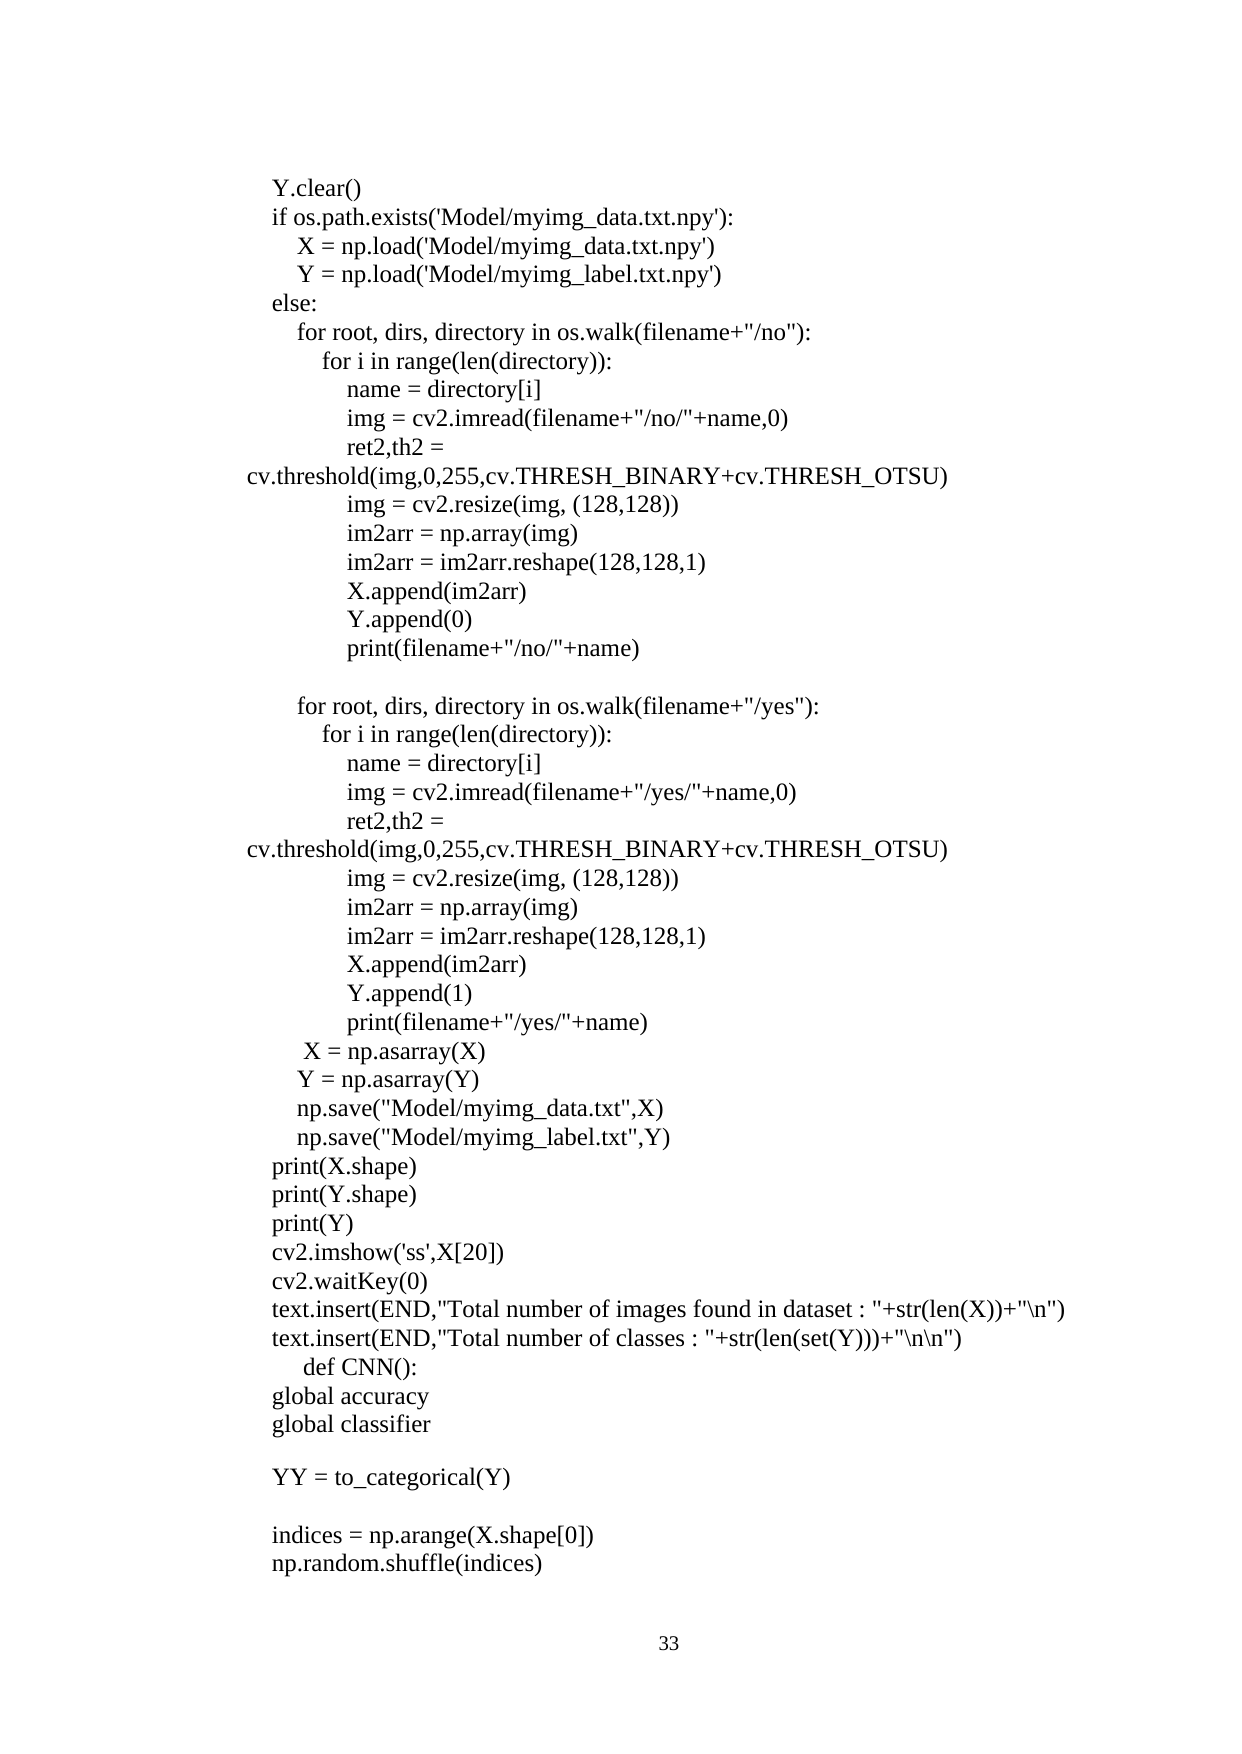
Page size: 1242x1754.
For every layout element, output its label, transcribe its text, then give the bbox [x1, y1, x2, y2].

text cv2.waitKey(0) [247, 1266, 1067, 1294]
text text.insert(END,"Total number of images found in dataset : "+str(len(X))+"\n") [247, 1294, 1067, 1323]
text np.random.shuffle(indices) [247, 1548, 1067, 1577]
text im2arr = np.array(img) [247, 518, 1067, 547]
text Y.append(0) [247, 604, 1067, 633]
text im2arr = im2arr.reshape(128,128,1) [247, 547, 1067, 576]
text ret2,th2 = cv.threshold(img,0,255,cv.THRESH_BINARY+cv.THRESH_OTSU) [247, 806, 1067, 863]
text print(filename+"/no/"+name) [247, 633, 1067, 662]
text np.save("Model/myimg_label.txt",Y) [247, 1122, 1067, 1151]
text print(filename+"/yes/"+name) [247, 1007, 1067, 1036]
text for root, dirs, directory in os.walk(filename+"/yes"): [247, 691, 1067, 719]
text img = cv2.resize(img, (128,128)) [247, 863, 1067, 892]
text img = cv2.imread(filename+"/yes/"+name,0) [247, 777, 1067, 806]
text text.insert(END,"Total number of classes : "+str(len(set(Y)))+"\n\n") [247, 1323, 1067, 1352]
text np.save("Model/myimg_data.txt",X) [247, 1093, 1067, 1122]
text for i in range(len(directory)): [247, 346, 1067, 374]
text global classifier [247, 1409, 1067, 1438]
text YY = to_categorical(Y) [247, 1462, 1067, 1491]
text img = cv2.imread(filename+"/no/"+name,0) [247, 403, 1067, 432]
text Y = np.load('Model/myimg_label.txt.npy') [247, 259, 1067, 288]
text indices = np.arange(X.shape[0]) [247, 1520, 1067, 1548]
text Y.append(1) [247, 978, 1067, 1007]
text cv2.imshow('ss',X[20]) [247, 1237, 1067, 1266]
text im2arr = np.array(img) [247, 892, 1067, 921]
text name = directory[i] [247, 748, 1067, 777]
text X.append(im2arr) [247, 949, 1067, 978]
text name = directory[i] [247, 374, 1067, 403]
text def CNN(): [247, 1352, 1067, 1381]
text X.append(im2arr) [247, 576, 1067, 604]
text Y.clear() [247, 173, 1067, 202]
text print(X.shape) [247, 1151, 1067, 1179]
text else: [247, 288, 1067, 317]
text print(Y.shape) [247, 1179, 1067, 1208]
text global accuracy [247, 1381, 1067, 1409]
text for root, dirs, directory in os.walk(filename+"/no"): [247, 317, 1067, 346]
text X = np.asarray(X) [247, 1036, 1067, 1064]
text if os.path.exists('Model/myimg_data.txt.npy'): [247, 202, 1067, 231]
text img = cv2.resize(img, (128,128)) [247, 489, 1067, 518]
text ret2,th2 = cv.threshold(img,0,255,cv.THRESH_BINARY+cv.THRESH_OTSU) [247, 432, 1067, 489]
text print(Y) [247, 1208, 1067, 1237]
text Y = np.asarray(Y) [247, 1064, 1067, 1093]
text im2arr = im2arr.reshape(128,128,1) [247, 921, 1067, 949]
text for i in range(len(directory)): [247, 719, 1067, 748]
text X = np.load('Model/myimg_data.txt.npy') [247, 231, 1067, 259]
